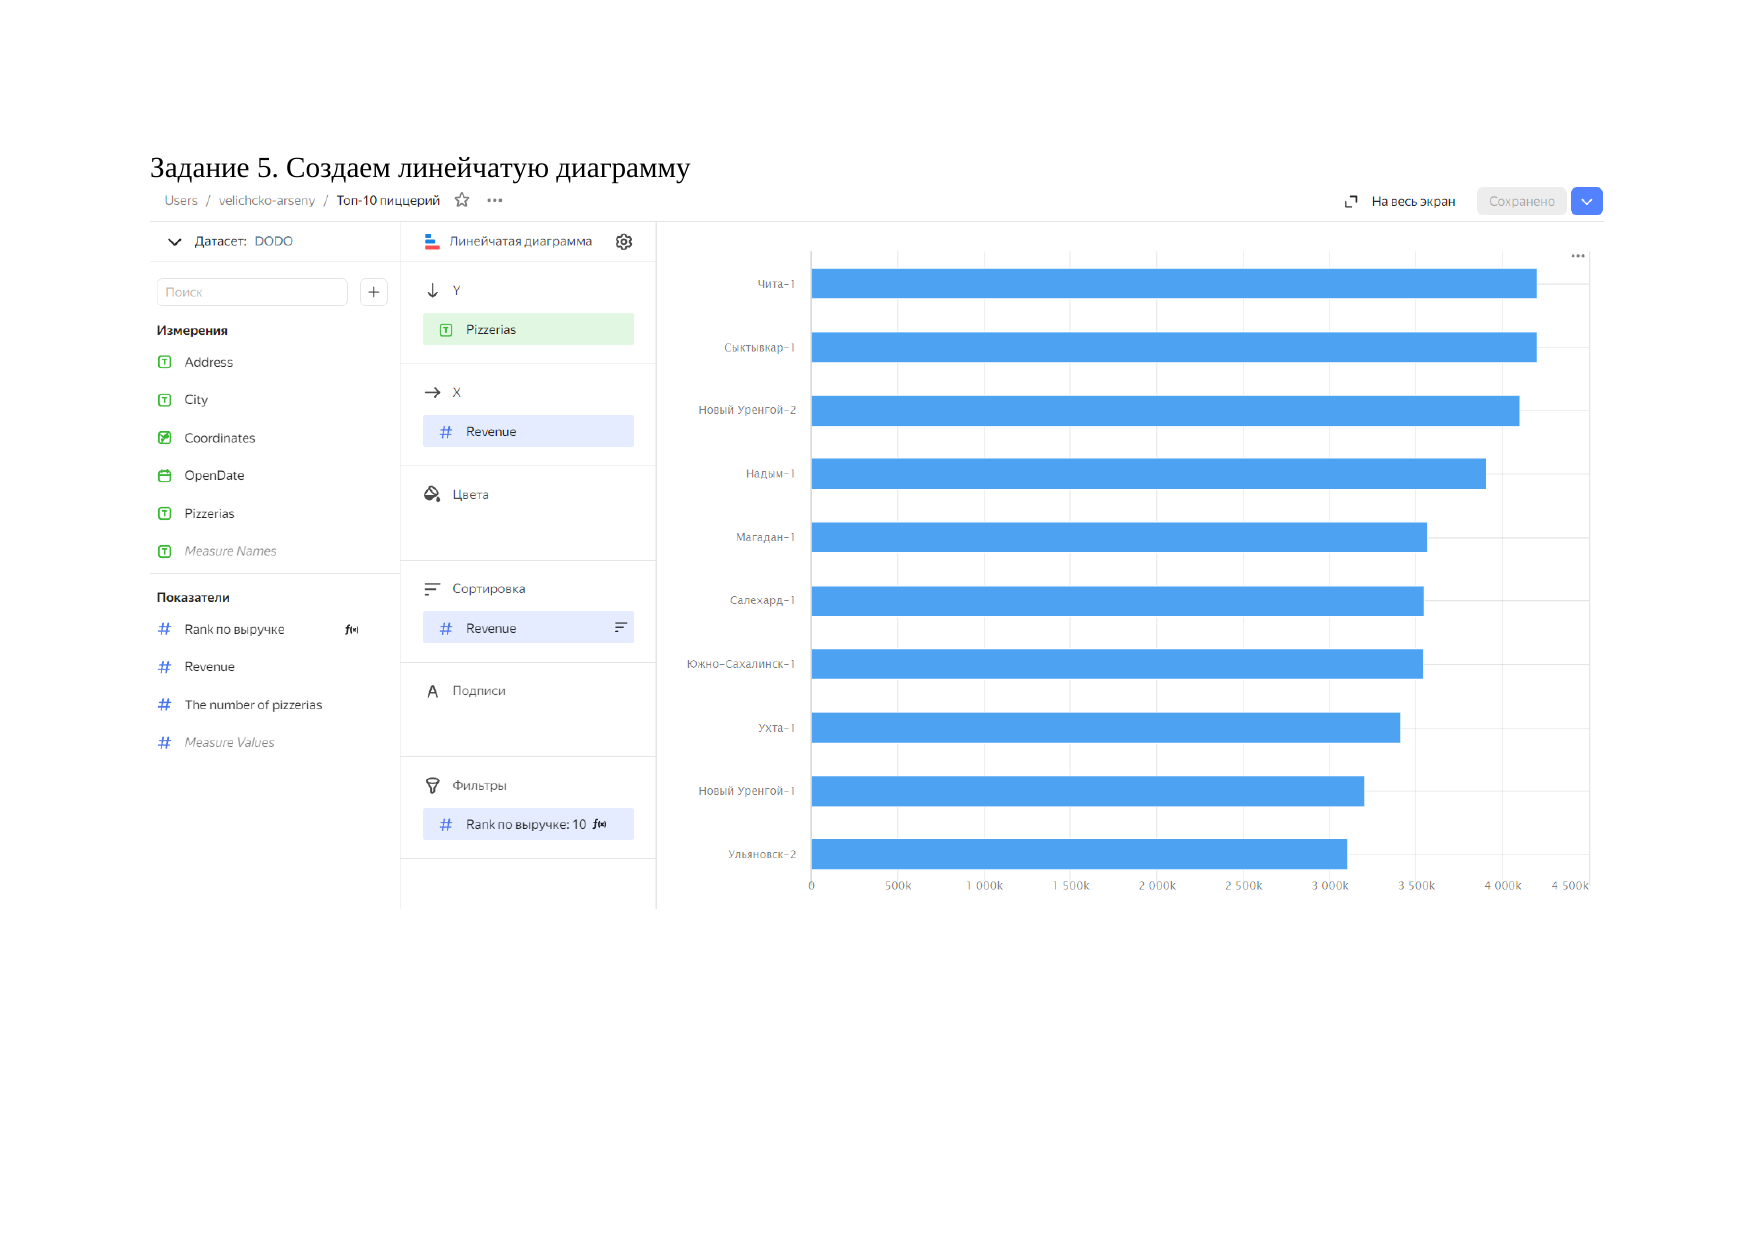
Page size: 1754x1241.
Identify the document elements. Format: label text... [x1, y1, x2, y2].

picture [150, 187, 1604, 909]
text Задание 5. Создаем линейчатую диаграмму [150, 150, 1604, 187]
